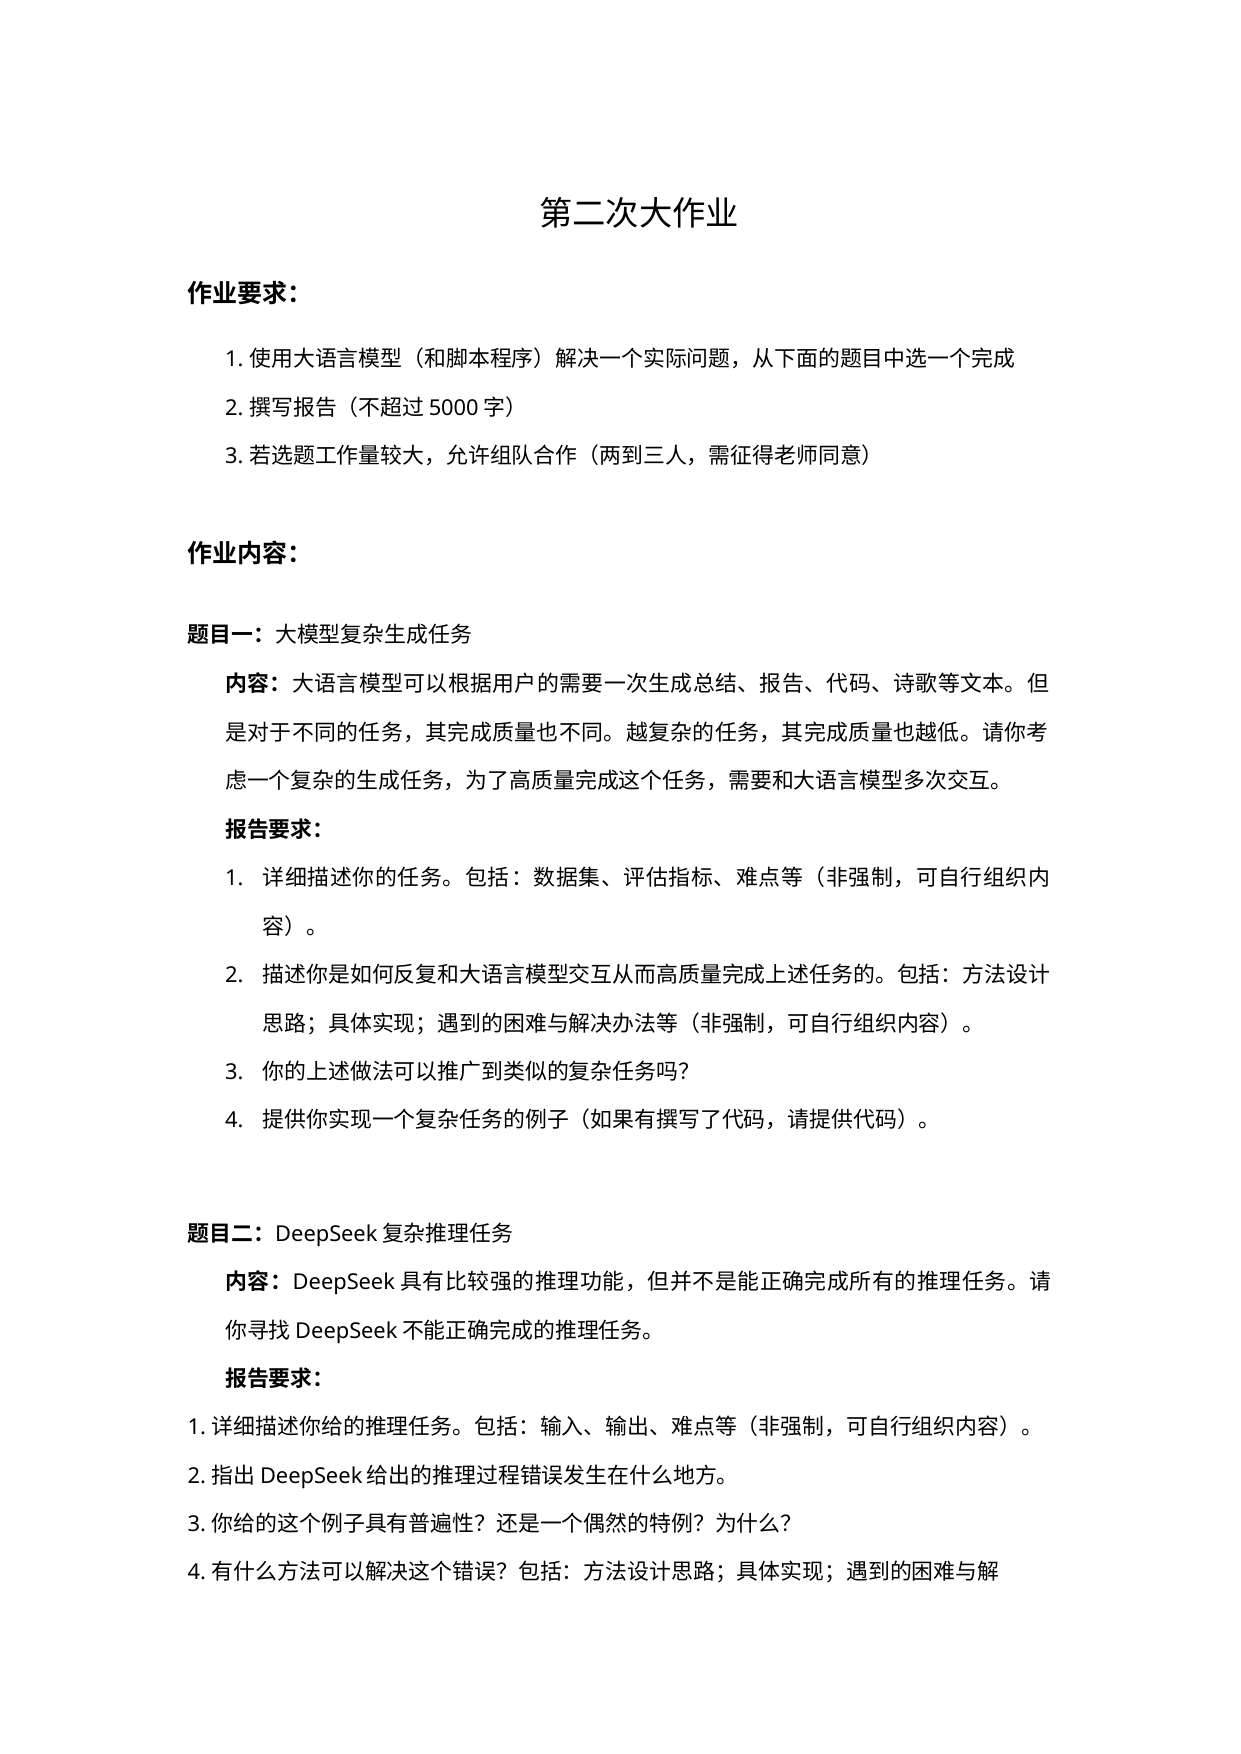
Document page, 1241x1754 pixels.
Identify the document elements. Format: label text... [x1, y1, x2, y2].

list 使用大语言模型（和脚本程序）解决一个实际问题，从下面的题目中选一个完成 [225, 341, 1053, 373]
subtitle 作业内容： [187, 519, 1053, 584]
list 指出DeepSeek给出的推理过程错误发生在什么地方。 [187, 1457, 1053, 1490]
subtitle 作业要求： [187, 259, 1053, 324]
list 内容：DeepSeek具有比较强的推理功能，但并不是能正确完成所有的推理任务。请你寻找DeepSeek不能正确完成的推理任务。 [225, 1264, 1053, 1345]
list 若选题工作量较大，允许组队合作（两到三人，需征得老师同意） [225, 438, 1053, 471]
list 题目一：大模型复杂生成任务 [187, 617, 1053, 649]
list 报告要求： [225, 811, 1053, 844]
list 详细描述你的任务。包括：数据集、评估指标、难点等（非强制，可自行组织内容）。 [225, 859, 1053, 941]
list 题目二：DeepSeek复杂推理任务 [187, 1215, 1053, 1248]
list 报告要求： [225, 1361, 1053, 1393]
list 有什么方法可以解决这个错误？包括：方法设计思路；具体实现；遇到的困难与解 [187, 1554, 1053, 1587]
list 描述你是如何反复和大语言模型交互从而高质量完成上述任务的。包括：方法设计思路；具体实现；遇到的困难与解决办法等（非强制，可自行组织内容）。 [225, 957, 1053, 1038]
list 第二次大作业 [225, 178, 1053, 243]
list 你的上述做法可以推广到类似的复杂任务吗？ [225, 1054, 1053, 1086]
list 你给的这个例子具有普遍性？还是一个偶然的特例？为什么？ [187, 1506, 1053, 1538]
list 详细描述你给的推理任务。包括：输入、输出、难点等（非强制，可自行组织内容）。 [187, 1409, 1053, 1442]
list 提供你实现一个复杂任务的例子（如果有撰写了代码，请提供代码）。 [225, 1102, 1053, 1134]
list 内容：大语言模型可以根据用户的需要一次生成总结、报告、代码、诗歌等文本。但是对于不同的任务，其完成质量也不同。越复杂的任务，其完成质量也越低。请你考虑一个复杂的生成任务，为了高质量完成这个任务，需要和大语言模型多次交互。 [225, 665, 1053, 795]
list 撰写报告（不超过5000字） [225, 389, 1053, 422]
